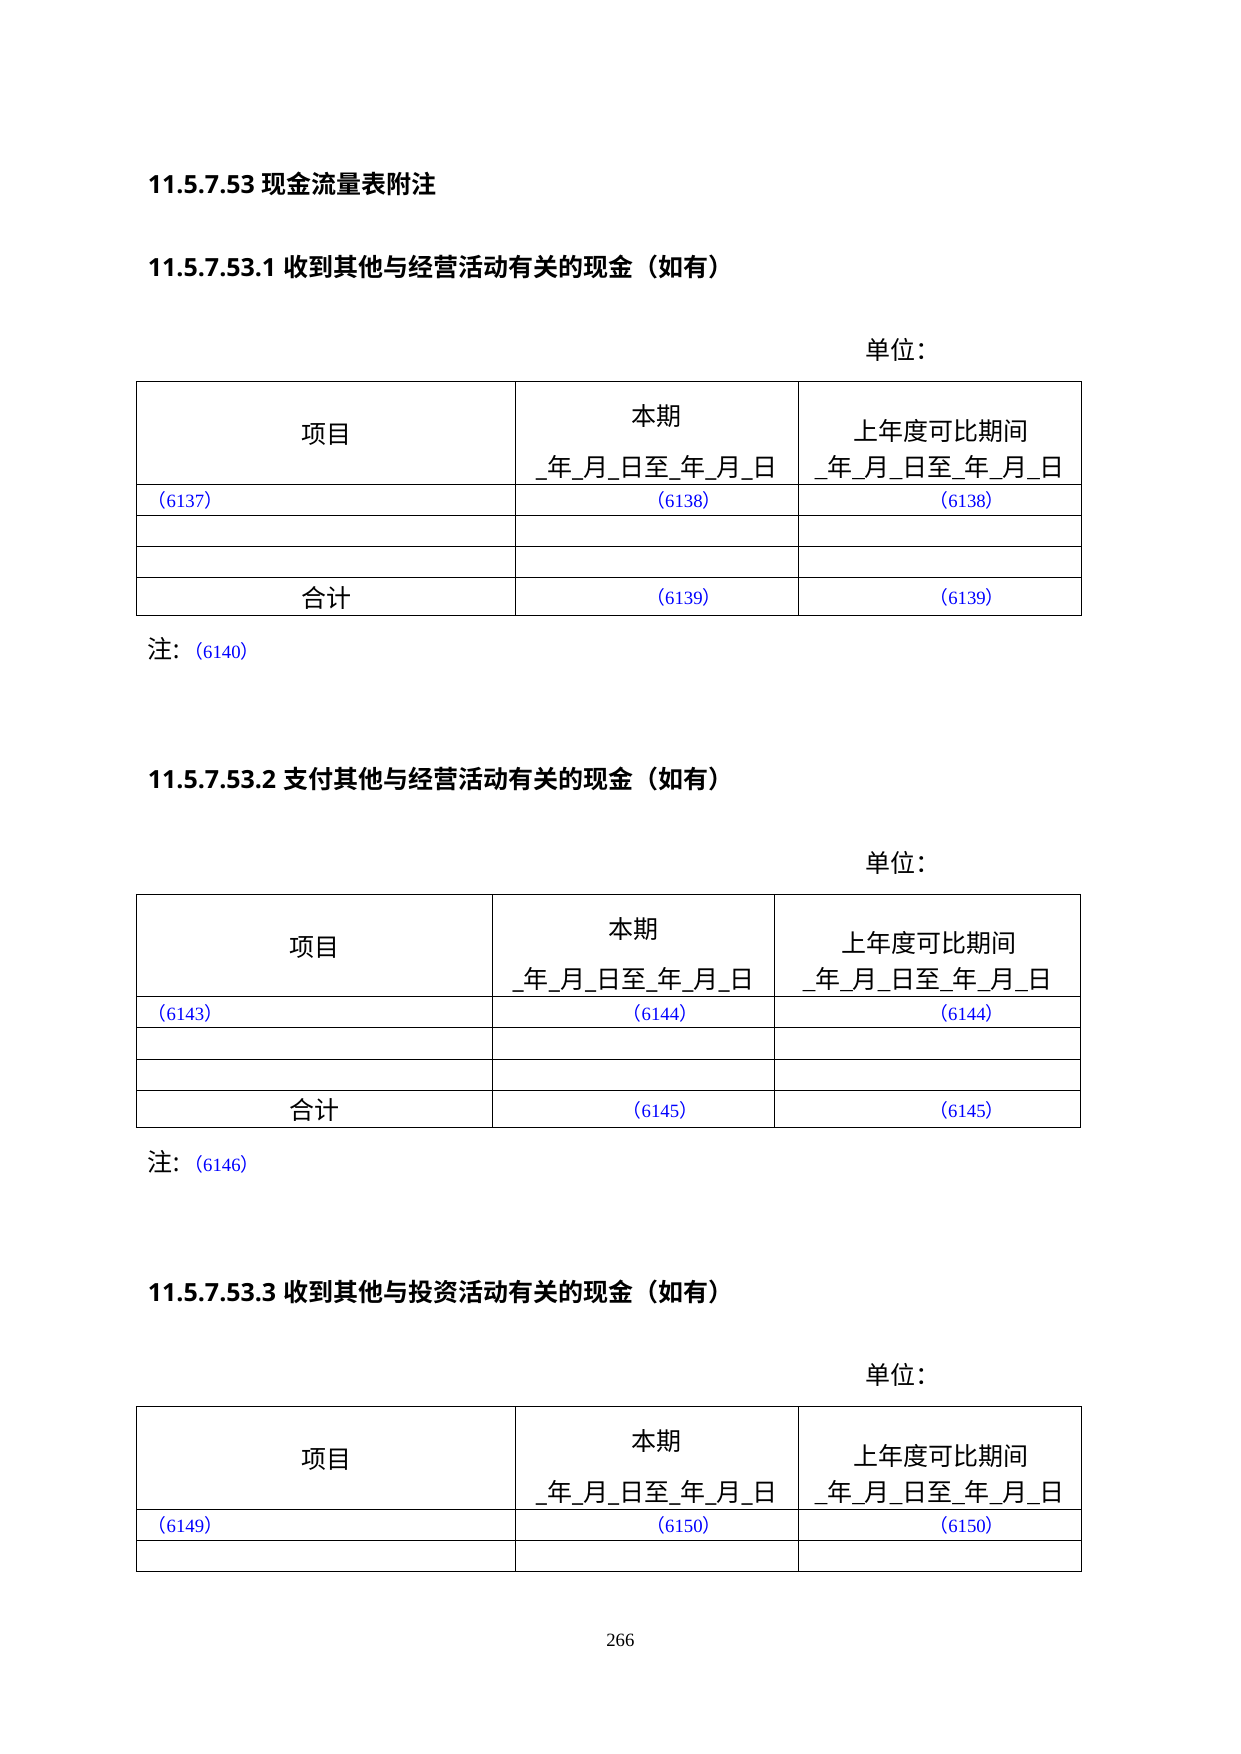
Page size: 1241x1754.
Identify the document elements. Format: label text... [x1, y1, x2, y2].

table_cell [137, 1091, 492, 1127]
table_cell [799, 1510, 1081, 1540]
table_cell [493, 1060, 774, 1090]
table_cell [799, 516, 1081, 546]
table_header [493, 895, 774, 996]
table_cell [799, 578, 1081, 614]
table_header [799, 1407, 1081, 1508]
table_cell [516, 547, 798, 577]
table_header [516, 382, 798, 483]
text 11.5.7.53.2 支付其他与经营活动有关的现金（如有） [148, 746, 1092, 811]
text 注: （6140） [148, 616, 1092, 681]
text 注: （6146） [148, 1128, 1092, 1193]
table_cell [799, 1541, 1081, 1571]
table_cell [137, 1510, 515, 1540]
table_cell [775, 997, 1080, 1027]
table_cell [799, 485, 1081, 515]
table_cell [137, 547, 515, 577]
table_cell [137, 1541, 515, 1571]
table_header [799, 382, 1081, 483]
text 11.5.7.53.3 收到其他与投资活动有关的现金（如有） [148, 1258, 1092, 1323]
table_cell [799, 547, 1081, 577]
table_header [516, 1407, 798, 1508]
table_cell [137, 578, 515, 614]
text 单位： [148, 829, 940, 894]
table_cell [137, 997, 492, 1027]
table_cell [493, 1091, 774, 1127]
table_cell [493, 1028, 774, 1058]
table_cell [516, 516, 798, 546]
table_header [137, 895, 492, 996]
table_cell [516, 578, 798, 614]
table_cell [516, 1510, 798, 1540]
text 11.5.7.53 现金流量表附注 [148, 150, 1092, 215]
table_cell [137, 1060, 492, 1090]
text 单位： [148, 316, 940, 381]
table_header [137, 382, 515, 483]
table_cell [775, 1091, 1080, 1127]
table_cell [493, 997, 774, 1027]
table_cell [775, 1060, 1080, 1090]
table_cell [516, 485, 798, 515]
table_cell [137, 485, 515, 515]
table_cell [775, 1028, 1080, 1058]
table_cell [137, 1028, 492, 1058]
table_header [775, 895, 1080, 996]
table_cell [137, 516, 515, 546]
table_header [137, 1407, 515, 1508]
text 11.5.7.53.1 收到其他与经营活动有关的现金（如有） [148, 233, 1092, 298]
text 单位： [148, 1341, 940, 1406]
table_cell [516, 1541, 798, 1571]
